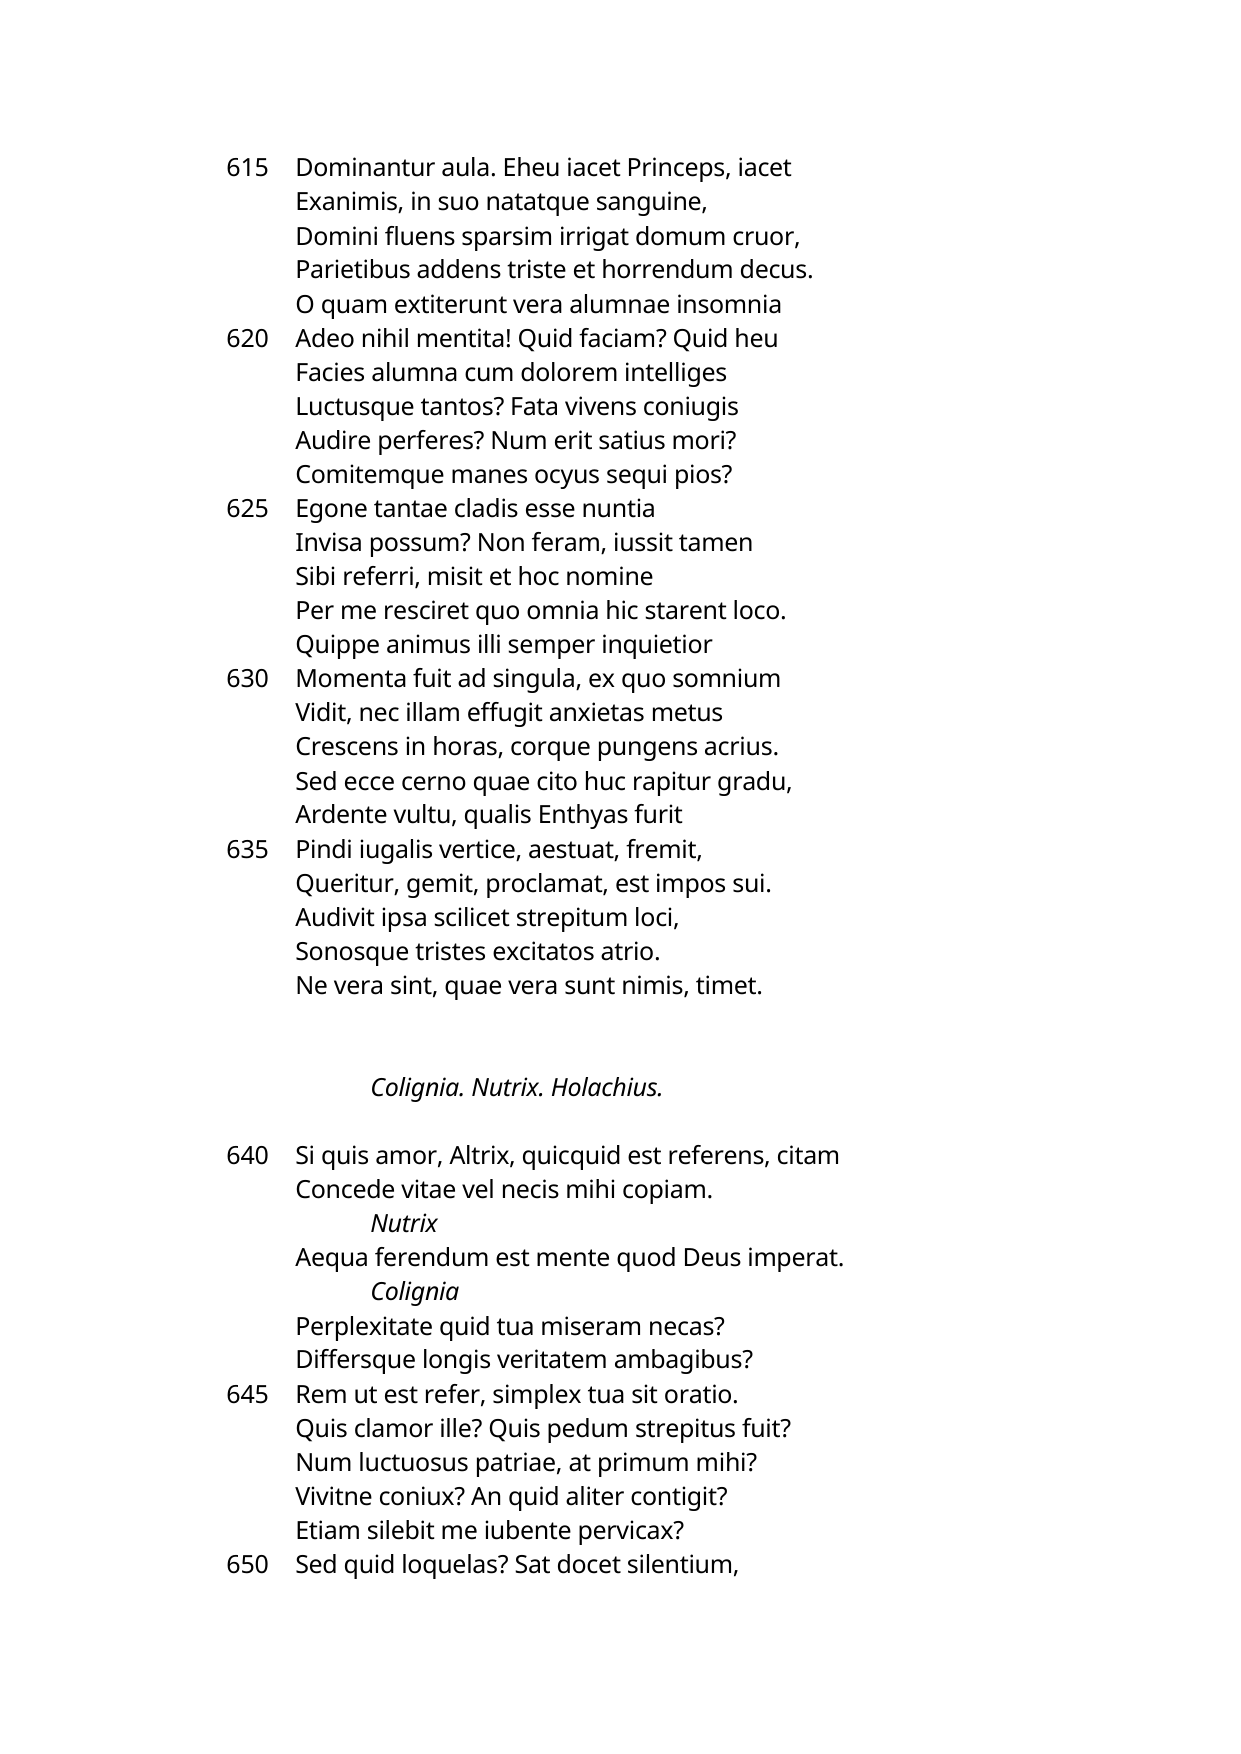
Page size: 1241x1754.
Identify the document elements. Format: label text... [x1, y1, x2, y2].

text 620 Adeo nihil mentita! Quid faciam? Quid heu [220, 320, 1090, 354]
text Facies alumna cum dolorem intelliges [295, 354, 1090, 388]
text Quippe animus illi semper inquietior [295, 627, 1090, 661]
text Crescens in horas, corque pungens acrius. [295, 729, 1090, 763]
text 615 Dominantur aula. Eheu iacet Princeps, iacet [220, 150, 1090, 184]
text O quam extiterunt vera alumnae insomnia [295, 286, 1090, 320]
text 630 Momenta fuit ad singula, ex quo somnium [220, 661, 1090, 695]
text 635 Pindi iugalis vertice, aestuat, fremit, [220, 831, 1090, 865]
text Etiam silebit me iubente pervicax? [295, 1512, 1090, 1547]
text Domini fluens sparsim irrigat domum cruor, [295, 218, 1090, 252]
text Vivitne coniux? An quid aliter contigit? [295, 1478, 1090, 1512]
text Comitemque manes ocyus sequi pios? [295, 457, 1090, 491]
text Aequa ferendum est mente quod Deus imperat. [295, 1240, 1090, 1274]
text Vidit, nec illam effugit anxietas metus [295, 695, 1090, 729]
text Quis clamor ille? Quis pedum strepitus fuit? [295, 1410, 1090, 1444]
text Sonosque tristes excitatos atrio. [295, 933, 1090, 967]
text Colignia. Nutrix. Holachius. [295, 1070, 1090, 1104]
text 650 Sed quid loquelas? Sat docet silentium, [220, 1547, 1090, 1581]
text Num luctuosus patriae, at primum mihi? [295, 1444, 1090, 1478]
text Differsque longis veritatem ambagibus? [295, 1342, 1090, 1376]
text Invisa possum? Non feram, iussit tamen [295, 525, 1090, 559]
text 640 Si quis amor, Altrix, quicquid est referens, citam [220, 1138, 1090, 1172]
text Queritur, gemit, proclamat, est impos sui. [295, 865, 1090, 899]
text Parietibus addens triste et horrendum decus. [295, 252, 1090, 286]
text Audivit ipsa scilicet strepitum loci, [295, 899, 1090, 933]
text Sibi referri, misit et hoc nomine [295, 559, 1090, 593]
text Luctusque tantos? Fata vivens coniugis [295, 388, 1090, 422]
text Ardente vultu, qualis Enthyas furit [295, 797, 1090, 831]
text Exanimis, in suo natatque sanguine, [295, 184, 1090, 218]
text Nutrix [295, 1206, 1090, 1240]
text Ne vera sint, quae vera sunt nimis, timet. [295, 967, 1090, 1002]
text 625 Egone tantae cladis esse nuntia [220, 491, 1090, 525]
text 645 Rem ut est refer, simplex tua sit oratio. [220, 1376, 1090, 1410]
text Audire perferes? Num erit satius mori? [295, 422, 1090, 457]
text Sed ecce cerno quae cito huc rapitur gradu, [295, 763, 1090, 797]
text Per me resciret quo omnia hic starent loco. [295, 593, 1090, 627]
text Perplexitate quid tua miseram necas? [295, 1308, 1090, 1342]
text Concede vitae vel necis mihi copiam. [295, 1172, 1090, 1206]
text Colignia [295, 1274, 1090, 1308]
